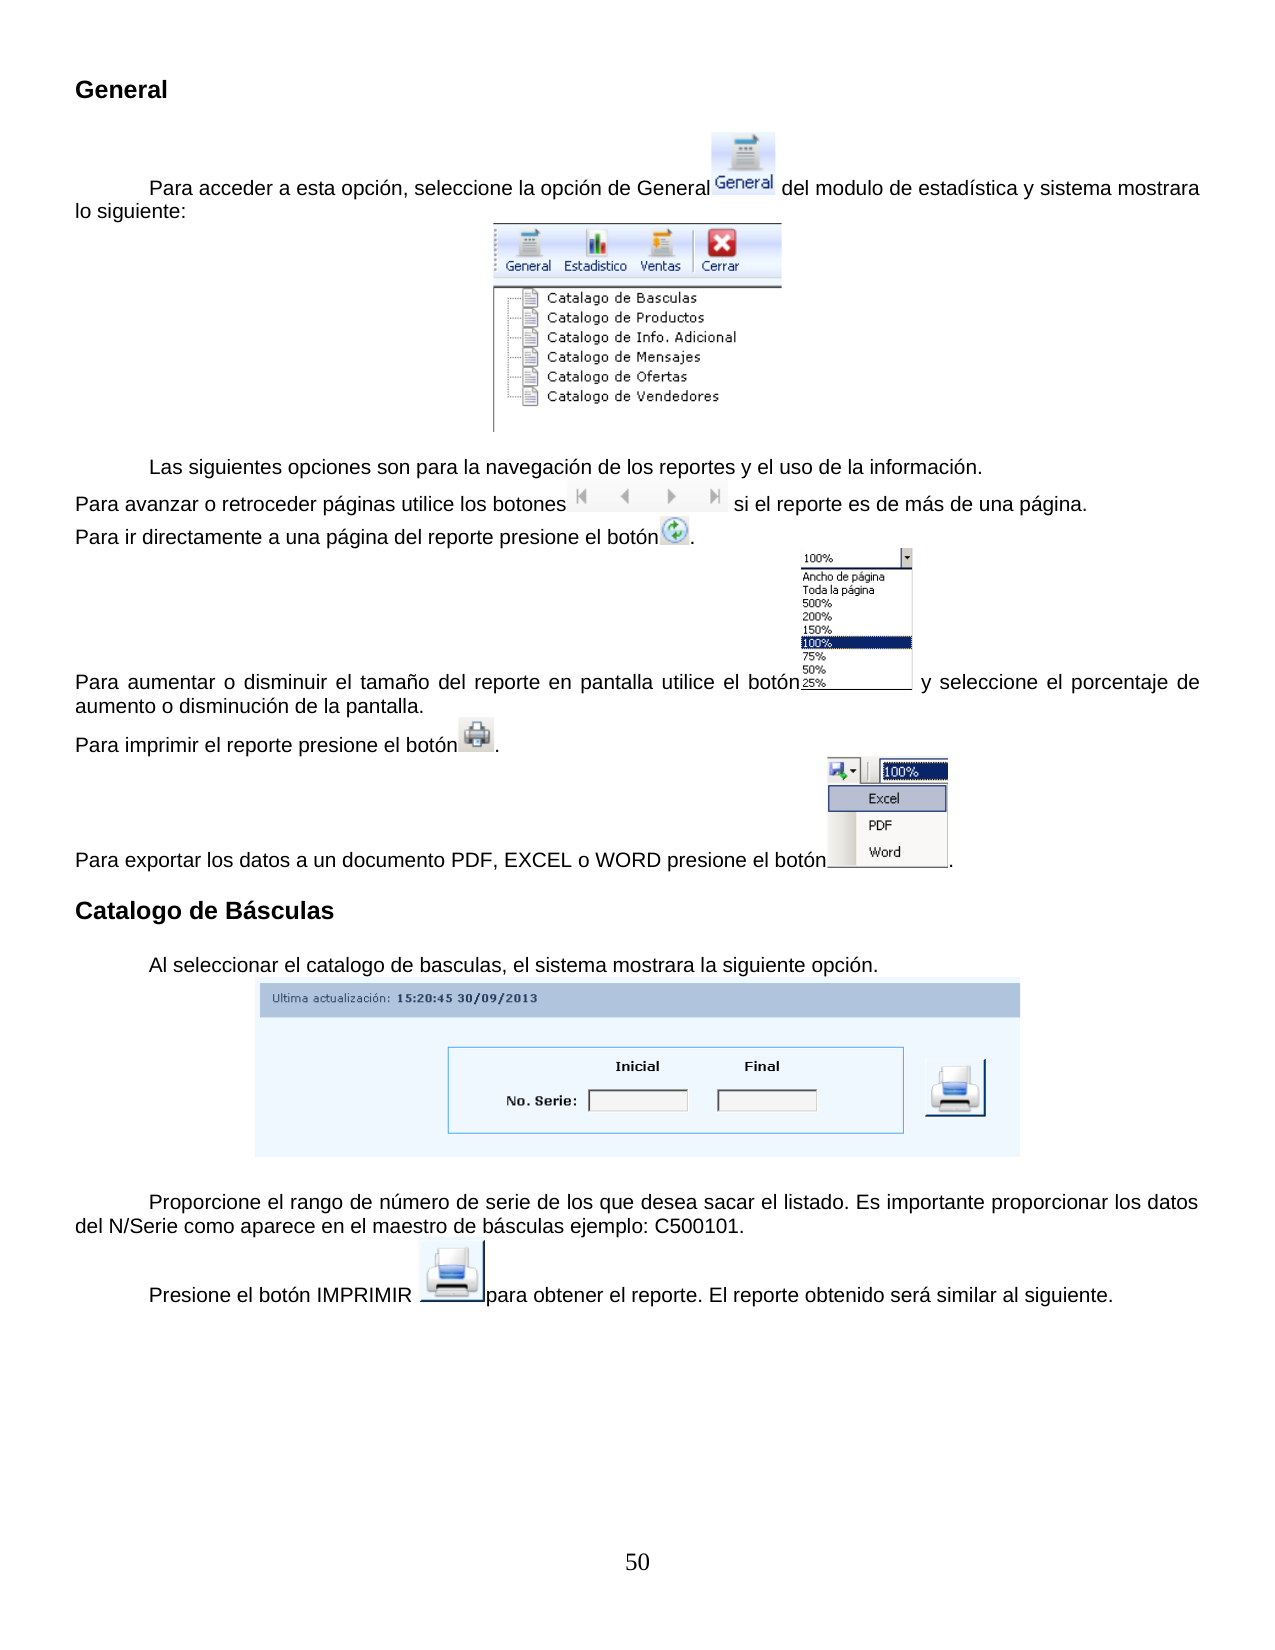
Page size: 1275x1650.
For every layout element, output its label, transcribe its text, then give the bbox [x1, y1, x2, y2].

picture [418, 1237, 486, 1303]
text Para exportar los datos a un documento PDF, EXCEL o WORD presione el botón. [75, 756, 1200, 872]
text Catalogo de Básculas [75, 896, 1200, 924]
picture [567, 479, 728, 512]
text Para ir directamente a una página del reporte presione el botón. [75, 516, 1200, 549]
text General [75, 75, 1200, 104]
picture [711, 132, 776, 195]
text Proporcione el rango de número de serie de los que desea sacar el listado. Es importante proporcionar los datos del N/Serie como aparece en el maestro de básculas ejemplo: C500101. [75, 1189, 1200, 1237]
text Para acceder a esta opción, seleccione la opción de General del modulo de estadística y sistema mostrara lo siguiente: [75, 132, 1200, 223]
text Las siguientes opciones son para la navegación de los reportes y el uso de la información. [75, 455, 1200, 479]
text Presione el botón IMPRIMIR para obtener el reporte. El reporte obtenido será similar al siguiente. [75, 1237, 1200, 1307]
picture [493, 223, 782, 432]
text Para imprimir el reporte presione el botón. [75, 718, 1200, 756]
picture [254, 977, 1021, 1157]
text Para aumentar o disminuir el tamaño del reporte en pantalla utilice el botón y seleccione el porcentaje de aumento o disminución de la pantalla. [75, 549, 1200, 718]
text Para avanzar o retroceder páginas utilice los botones si el reporte es de más de una página. [75, 479, 1200, 516]
picture [801, 548, 913, 690]
picture [827, 756, 948, 868]
text Al seleccionar el catalogo de basculas, el sistema mostrara la siguiente opción. [75, 953, 1200, 977]
picture [659, 516, 690, 545]
picture [458, 717, 495, 752]
